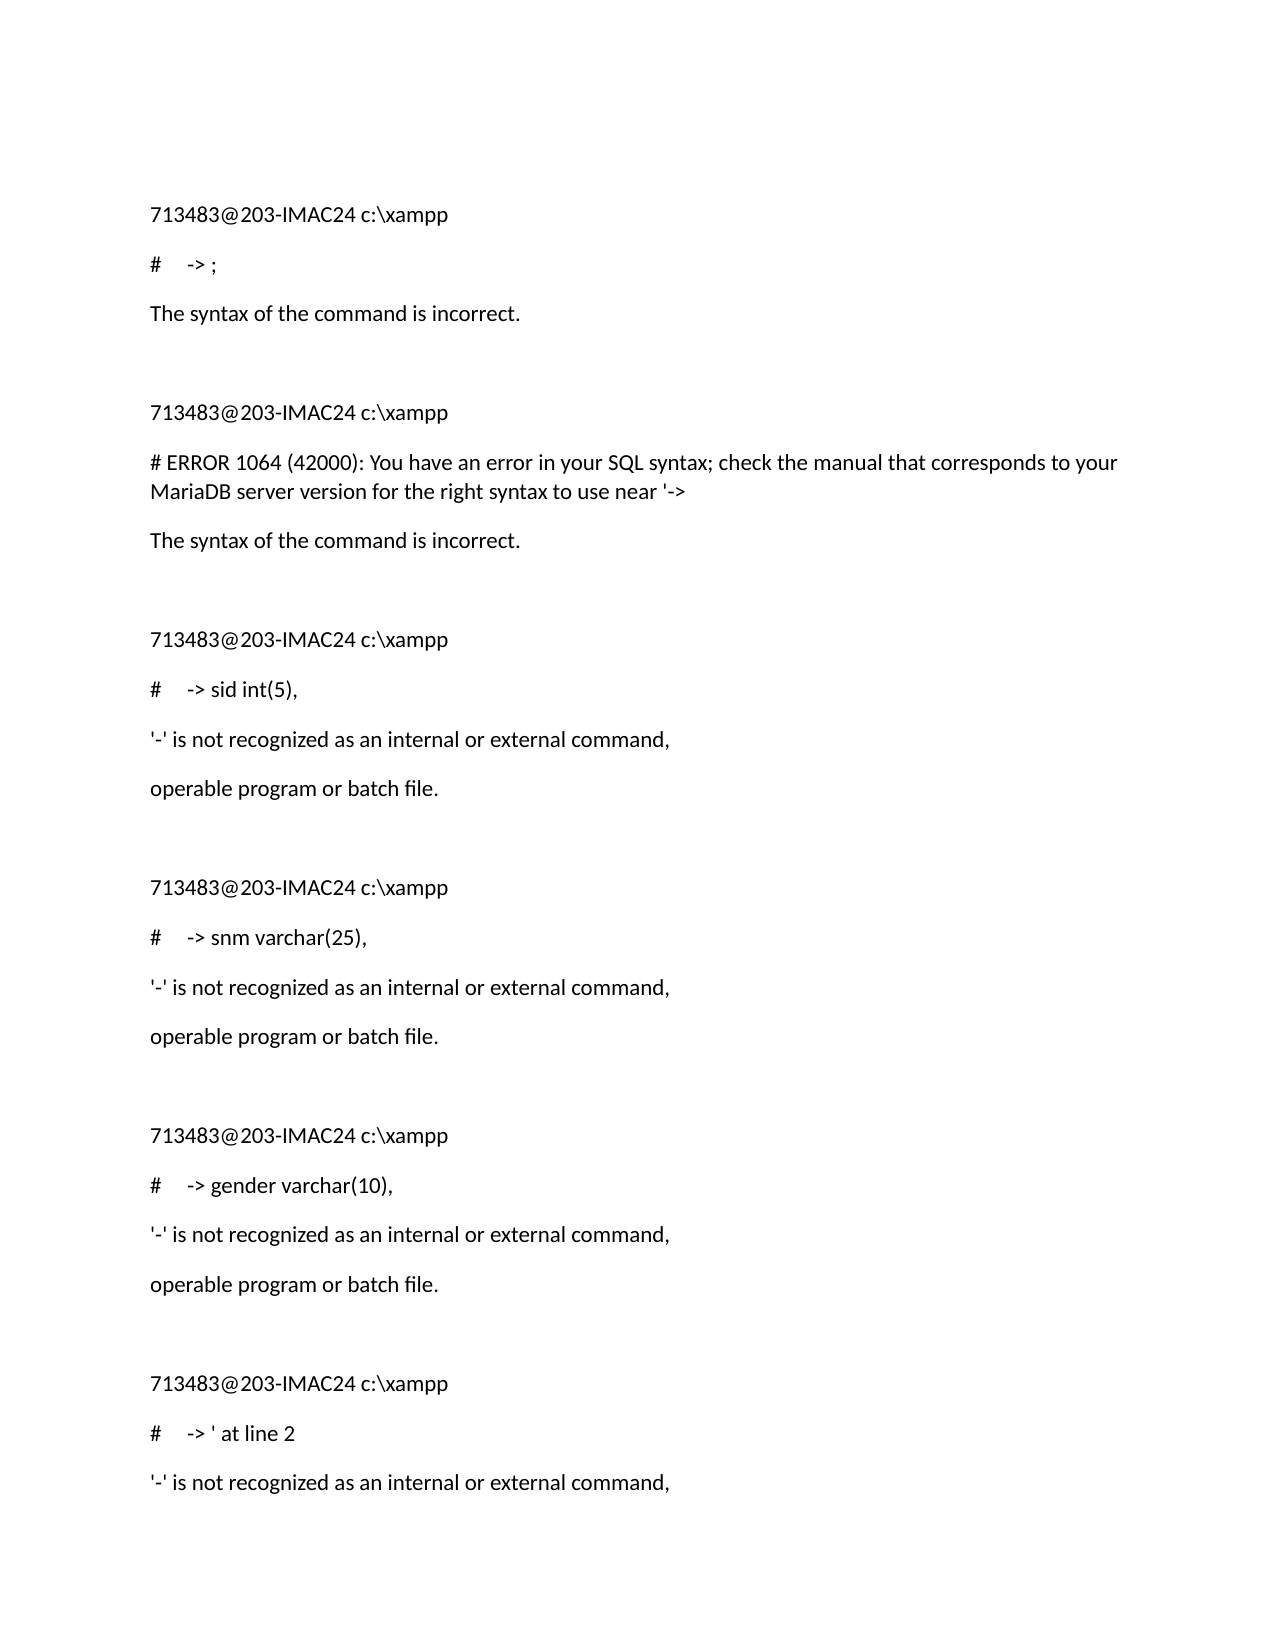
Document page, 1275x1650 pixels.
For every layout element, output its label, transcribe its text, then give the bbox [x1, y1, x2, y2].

text # -> sid int(5), [150, 674, 1125, 703]
text operable program or batch file. [150, 774, 1125, 802]
text The syntax of the command is incorrect. [150, 299, 1125, 327]
text # -> snm varchar(25), [150, 922, 1125, 951]
text 713483@203-IMAC24 c:\xampp [150, 873, 1125, 902]
text # -> ' at line 2 [150, 1418, 1125, 1447]
text operable program or batch file. [150, 1022, 1125, 1050]
text 713483@203-IMAC24 c:\xampp [150, 199, 1125, 228]
text '-' is not recognized as an internal or external command, [150, 1468, 1125, 1497]
text # ERROR 1064 (42000): You have an error in your SQL syntax; check the manual that corresponds to your MariaDB server version for the right syntax to use near '-> [150, 447, 1125, 505]
text # -> ; [150, 249, 1125, 278]
text operable program or batch file. [150, 1269, 1125, 1298]
text 713483@203-IMAC24 c:\xampp [150, 625, 1125, 654]
text 713483@203-IMAC24 c:\xampp [150, 398, 1125, 427]
text '-' is not recognized as an internal or external command, [150, 724, 1125, 753]
text 713483@203-IMAC24 c:\xampp [150, 1369, 1125, 1397]
text 713483@203-IMAC24 c:\xampp [150, 1121, 1125, 1149]
text The syntax of the command is incorrect. [150, 526, 1125, 554]
text '-' is not recognized as an internal or external command, [150, 972, 1125, 1001]
text '-' is not recognized as an internal or external command, [150, 1220, 1125, 1249]
text # -> gender varchar(10), [150, 1170, 1125, 1199]
